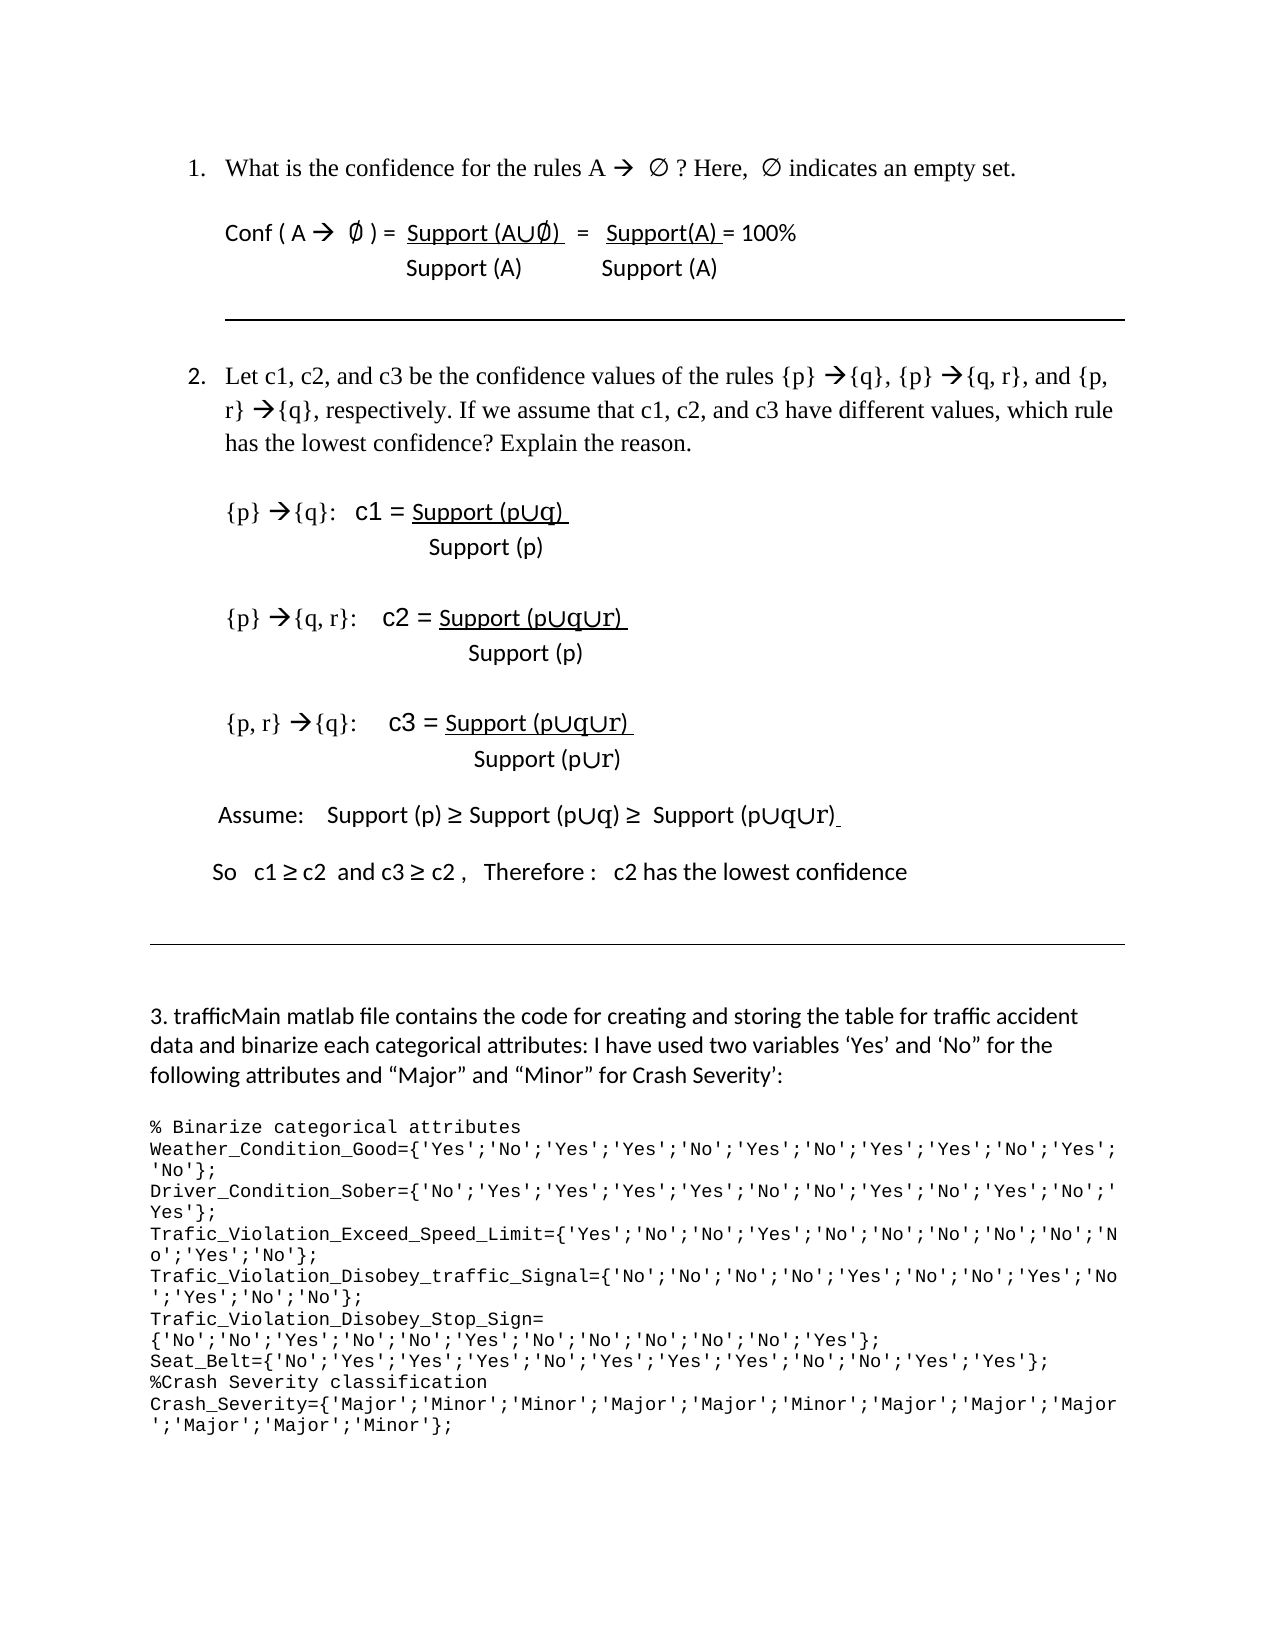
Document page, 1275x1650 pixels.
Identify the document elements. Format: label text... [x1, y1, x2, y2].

list {p, r} {q}: c3 = Support (p∪q∪r) [225, 707, 1125, 738]
text Assume: Support (p) ≥ Support (p∪q) ≥ Support (p∪q∪r) [150, 799, 1125, 830]
list Support (p∪r) [225, 743, 1125, 774]
list Support (A) Support (A) [225, 252, 1125, 282]
text % Binarize categorical attributes [150, 1118, 1125, 1139]
list Support (p) [225, 637, 1125, 668]
list Let c1, c2, and c3 be the confidence values of the rules {p} {q}, {p} {q, r}, and {p, r} {q}, respectively. If we assume that c1, c2, and c3 have different values, which rule has the lowest confidence? Explain the reason. [187, 360, 1125, 457]
text Crash_Severity={'Major';'Minor';'Minor';'Major';'Major';'Minor';'Major';'Major';'Major';'Major';'Major';'Minor'}; [150, 1394, 1125, 1437]
text 3. trafficMain matlab file contains the code for creating and storing the table for traffic accident data and binarize each categorical attributes: I have used two variables ‘Yes’ and ‘No” for the following attributes and “Major” and “Minor” for Crash Severity’: [150, 1001, 1125, 1089]
text Driver_Condition_Sober={'No';'Yes';'Yes';'Yes';'Yes';'No';'No';'Yes';'No';'Yes';'No';'Yes'}; [150, 1182, 1125, 1224]
text Trafic_Violation_Exceed_Speed_Limit={'Yes';'No';'No';'Yes';'No';'No';'No';'No';'No';'No';'Yes';'No'}; [150, 1224, 1125, 1267]
text So c1 ≥ c2 and c3 ≥ c2 , Therefore : c2 has the lowest confidence [150, 856, 1125, 886]
text Weather_Condition_Good={'Yes';'No';'Yes';'Yes';'No';'Yes';'No';'Yes';'Yes';'No';'Yes';'No'}; [150, 1139, 1125, 1182]
text Seat_Belt={'No';'Yes';'Yes';'Yes';'No';'Yes';'Yes';'Yes';'No';'No';'Yes';'Yes'}; [150, 1352, 1125, 1373]
list {p} {q, r}: c2 = Support (p∪q∪r) [225, 601, 1125, 632]
list Conf ( A ∅ ) = Support (A∪∅) = Support(A) = 100% [225, 216, 1125, 247]
text Trafic_Violation_Disobey_traffic_Signal={'No';'No';'No';'No';'Yes';'No';'No';'Yes';'No';'Yes';'No';'No'}; [150, 1267, 1125, 1309]
text Trafic_Violation_Disobey_Stop_Sign= {'No';'No';'Yes';'No';'No';'Yes';'No';'No';'No';'No';'No';'Yes'}; [150, 1309, 1125, 1352]
list {p} {q}: c1 = Support (p∪q) [225, 496, 1125, 527]
list What is the confidence for the rules A ∅ ? Here, ∅ indicates an empty set. [187, 150, 1125, 184]
list Support (p) [225, 531, 1125, 562]
text %Crash Severity classification [150, 1373, 1125, 1394]
